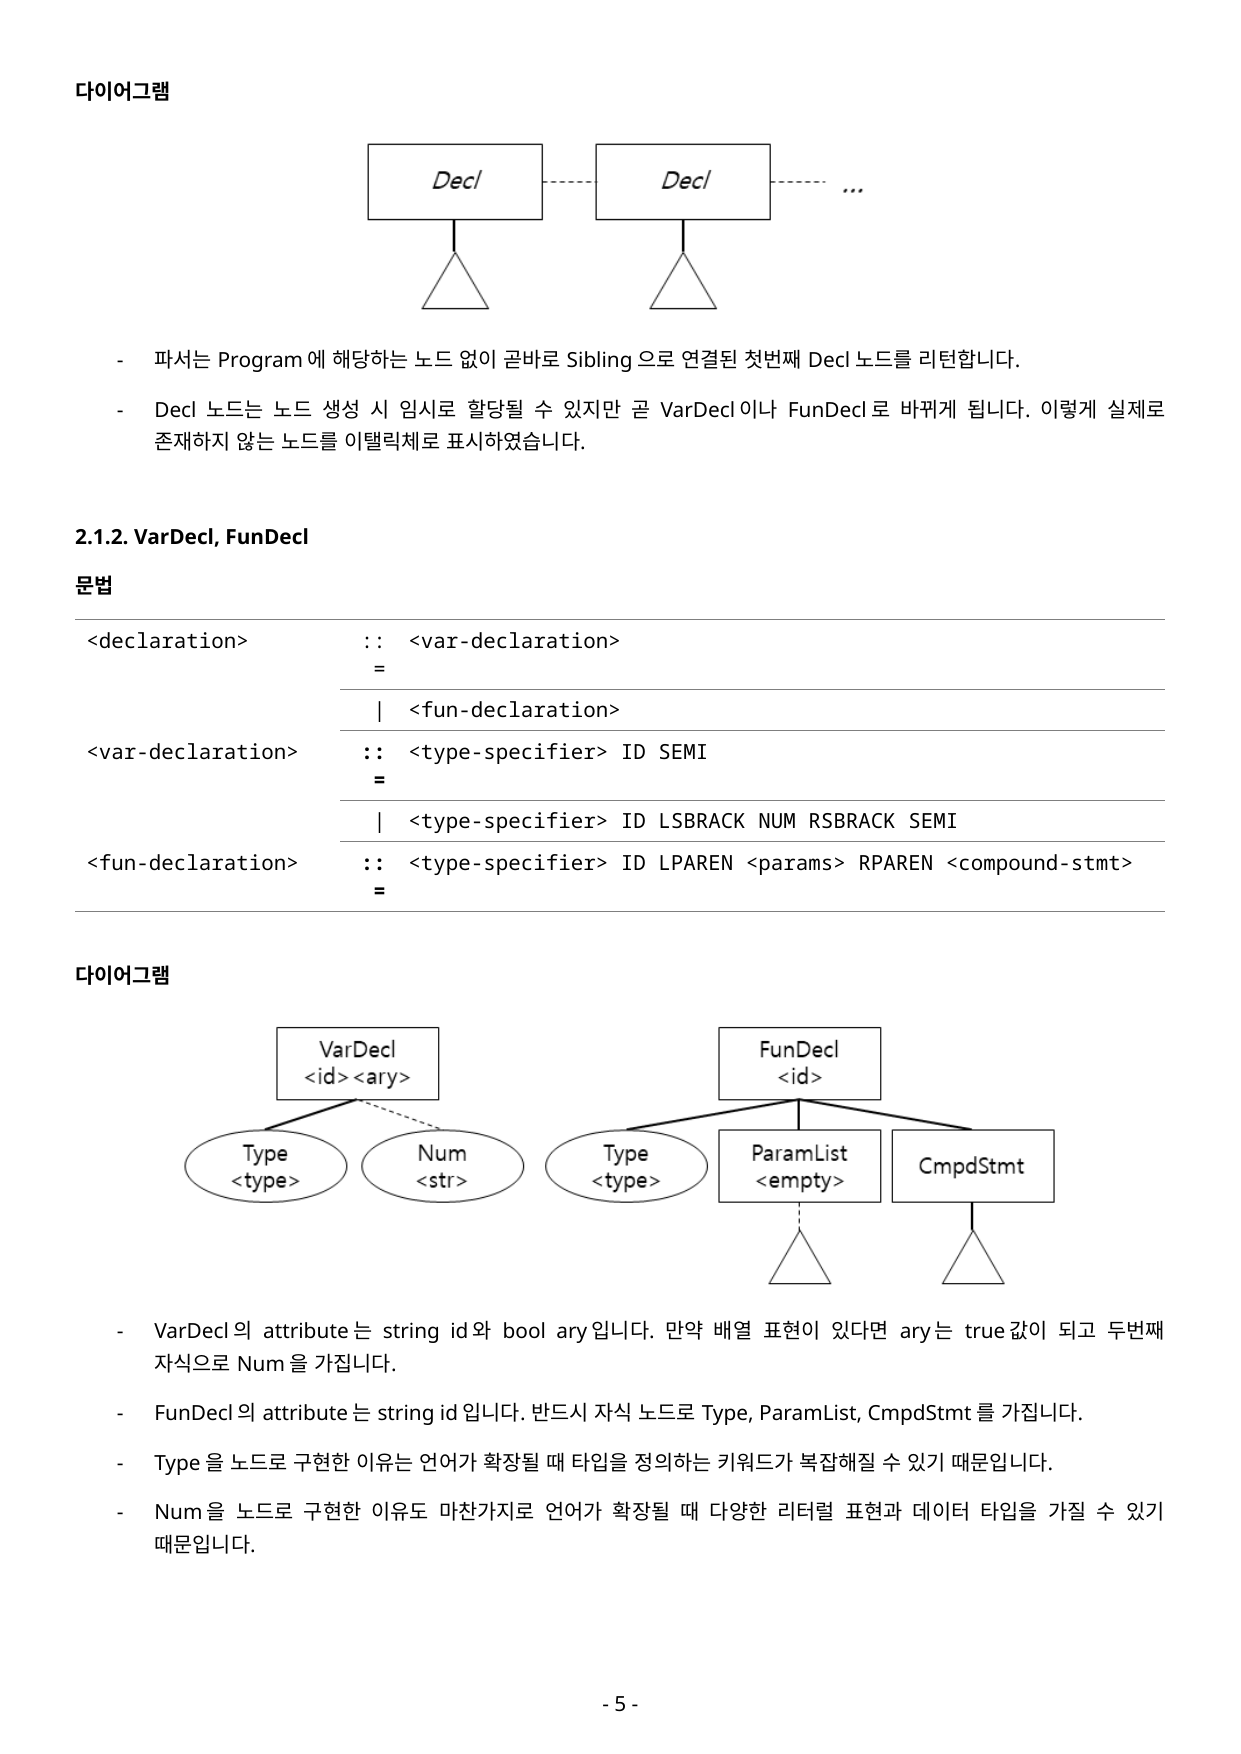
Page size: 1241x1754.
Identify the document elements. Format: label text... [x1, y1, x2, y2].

table_header ::= [340, 620, 397, 688]
text 다이어그램 [75, 75, 1165, 105]
list Decl 노드는 노드 생성 시 임시로 할당될 수 있지만 곧 VarDecl이나 FunDecl로 바뀌게 됩니다. 이렇게 실제로 존재하지 않는 노드를 이탤릭체로 표시하였습니다. [117, 393, 1165, 456]
list VarDecl의 attribute는 string id와 bool ary입니다. 만약 배열 표현이 있다면 ary는 true값이 되고 두번째 자식으로 Num을 가집니다. [117, 1314, 1165, 1377]
table_cell | [340, 801, 397, 841]
table_cell <var-declaration> [75, 730, 340, 841]
picture [171, 1008, 1070, 1296]
table_cell <fun-declaration> [75, 841, 340, 911]
subtitle 2.1.2. VarDecl, FunDecl [75, 522, 1165, 551]
table_header <var-declaration> [397, 620, 1165, 688]
list Num을 노드로 구현한 이유도 마찬가지로 언어가 확장될 때 다양한 리터럴 표현과 데이터 타입을 가질 수 있기 때문입니다. [117, 1495, 1165, 1558]
table_cell ::= [340, 842, 397, 911]
table_cell <fun-declaration> [397, 690, 1165, 730]
picture [355, 124, 886, 325]
table_header <declaration> [75, 620, 340, 730]
list FunDecl의 attribute는 string id입니다. 반드시 자식 노드로 Type, ParamList, CmpdStmt를 가집니다. [117, 1396, 1165, 1427]
list 파서는 Program에 해당하는 노드 없이 곧바로 Sibling으로 연결된 첫번째 Decl 노드를 리턴합니다. [117, 343, 1165, 374]
table_cell <type-specifier> ID SEMI [397, 731, 1165, 800]
table_cell | [340, 690, 397, 730]
table_cell ::= [340, 731, 397, 800]
list Type을 노드로 구현한 이유는 언어가 확장될 때 타입을 정의하는 키워드가 복잡해질 수 있기 때문입니다. [117, 1446, 1165, 1476]
table_cell <type-specifier> ID LSBRACK NUM RSBRACK SEMI [397, 801, 1165, 841]
text 다이어그램 [75, 959, 1165, 989]
text 문법 [75, 569, 1165, 600]
table_cell <type-specifier> ID LPAREN <params> RPAREN <compound-stmt> [397, 842, 1165, 911]
